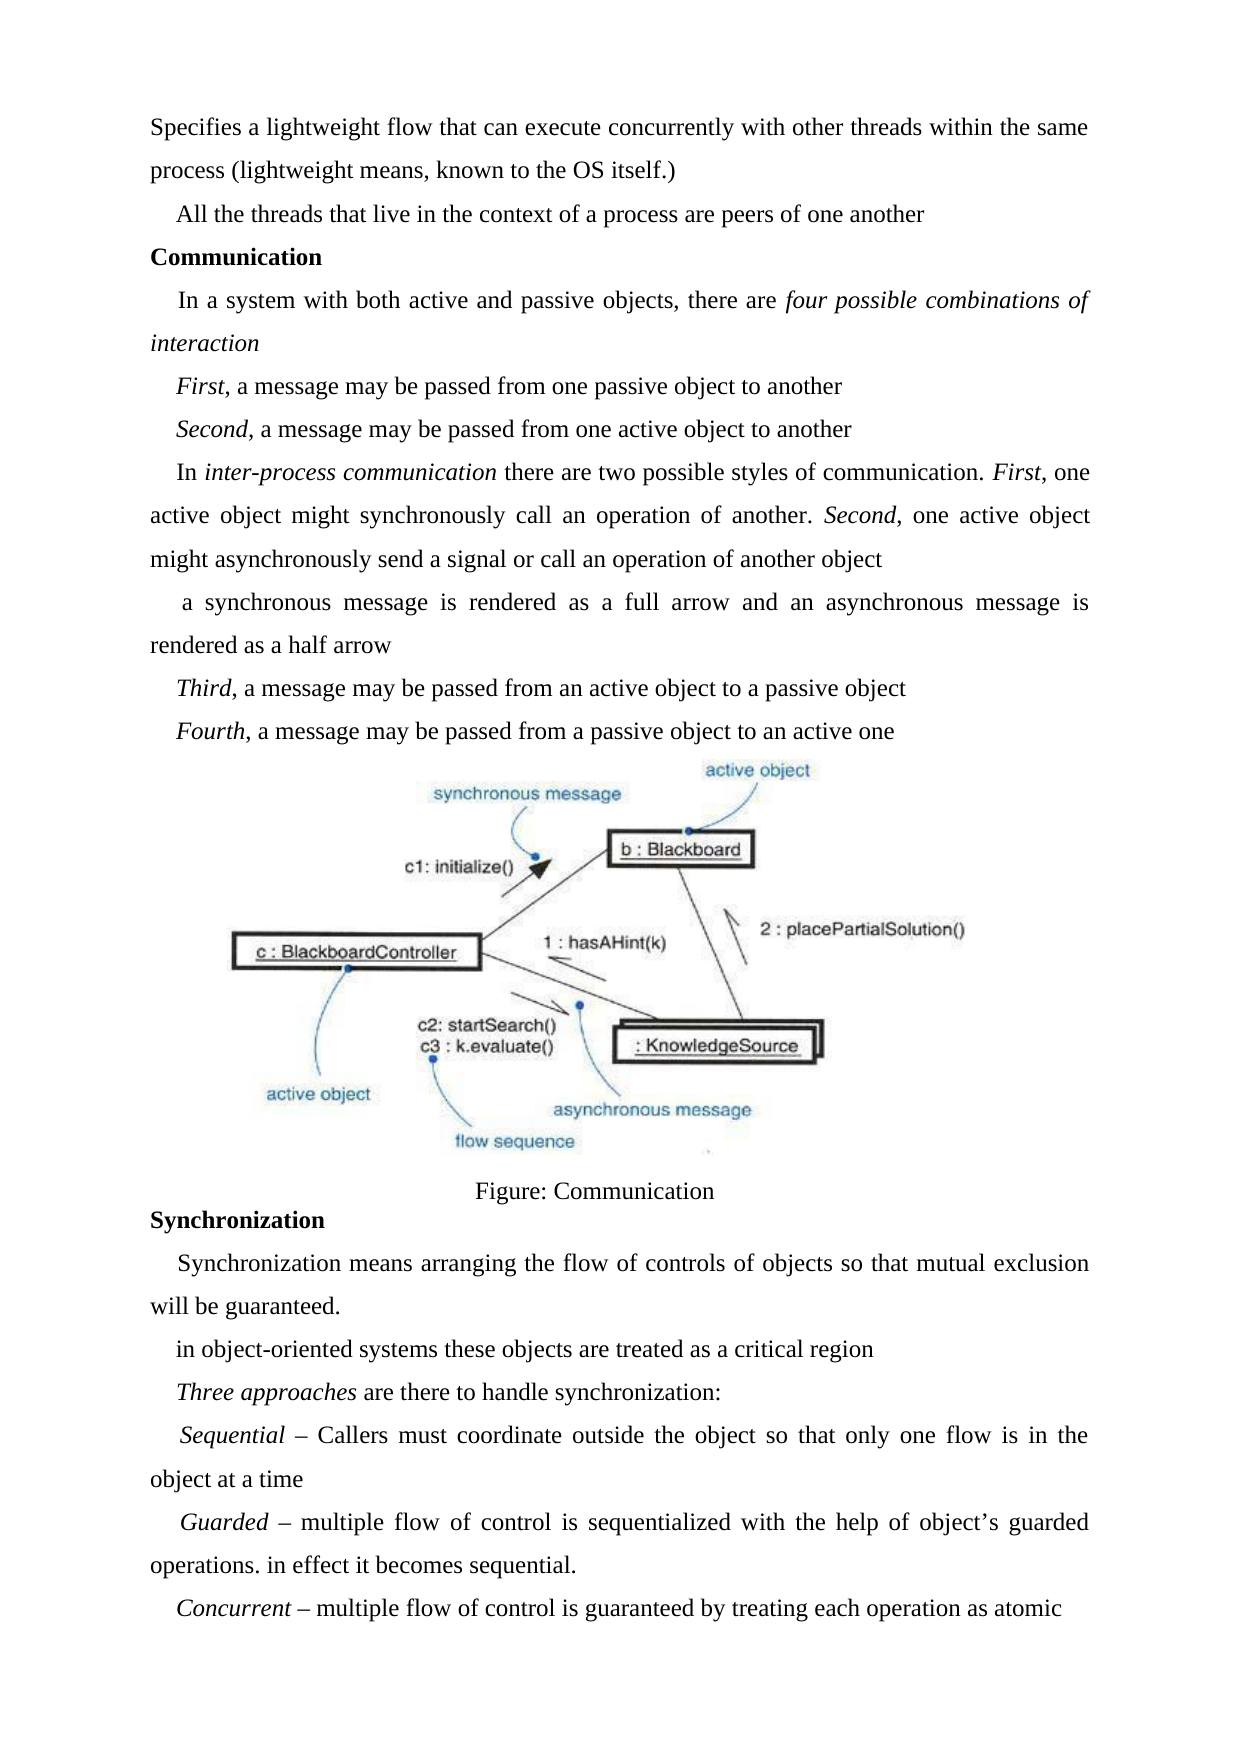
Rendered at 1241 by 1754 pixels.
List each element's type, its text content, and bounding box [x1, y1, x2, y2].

text Synchronization [150, 1205, 1090, 1234]
text  Fourth, a message may be passed from a passive object to an active one [150, 716, 1090, 745]
picture [226, 759, 969, 1155]
text  in object-oriented systems these objects are treated as a critical region [150, 1334, 1090, 1363]
text  All the threads that live in the context of a process are peers of one another [150, 199, 1090, 227]
text  Second, a message may be passed from one active object to another [150, 414, 1090, 443]
text Figure: Communication [475, 1176, 1090, 1205]
text  In inter-process communication there are two possible styles of communication. First, one active object might synchronously call an operation of another. Second, one active object might asynchronously send a signal or call an operation of another object [150, 457, 1090, 572]
text  Third, a message may be passed from an active object to a passive object [150, 673, 1090, 702]
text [150, 112, 1090, 184]
text Communication [150, 242, 1090, 271]
text  Synchronization means arranging the flow of controls of objects so that mutual exclusion will be guaranteed. [150, 1248, 1090, 1320]
text  a synchronous message is rendered as a full arrow and an asynchronous message is rendered as a half arrow [150, 587, 1090, 659]
text  Concurrent – multiple flow of control is guaranteed by treating each operation as atomic [150, 1593, 1090, 1622]
text  Sequential – Callers must coordinate outside the object so that only one flow is in the object at a time [150, 1421, 1090, 1492]
text  Three approaches are there to handle synchronization: [150, 1377, 1090, 1406]
text  Guarded – multiple flow of control is sequentialized with the help of object’s guarded operations. in effect it becomes sequential. [150, 1507, 1090, 1579]
text  First, a message may be passed from one passive object to another [150, 371, 1090, 400]
text  In a system with both active and passive objects, there are four possible combinations of interaction [150, 285, 1090, 357]
